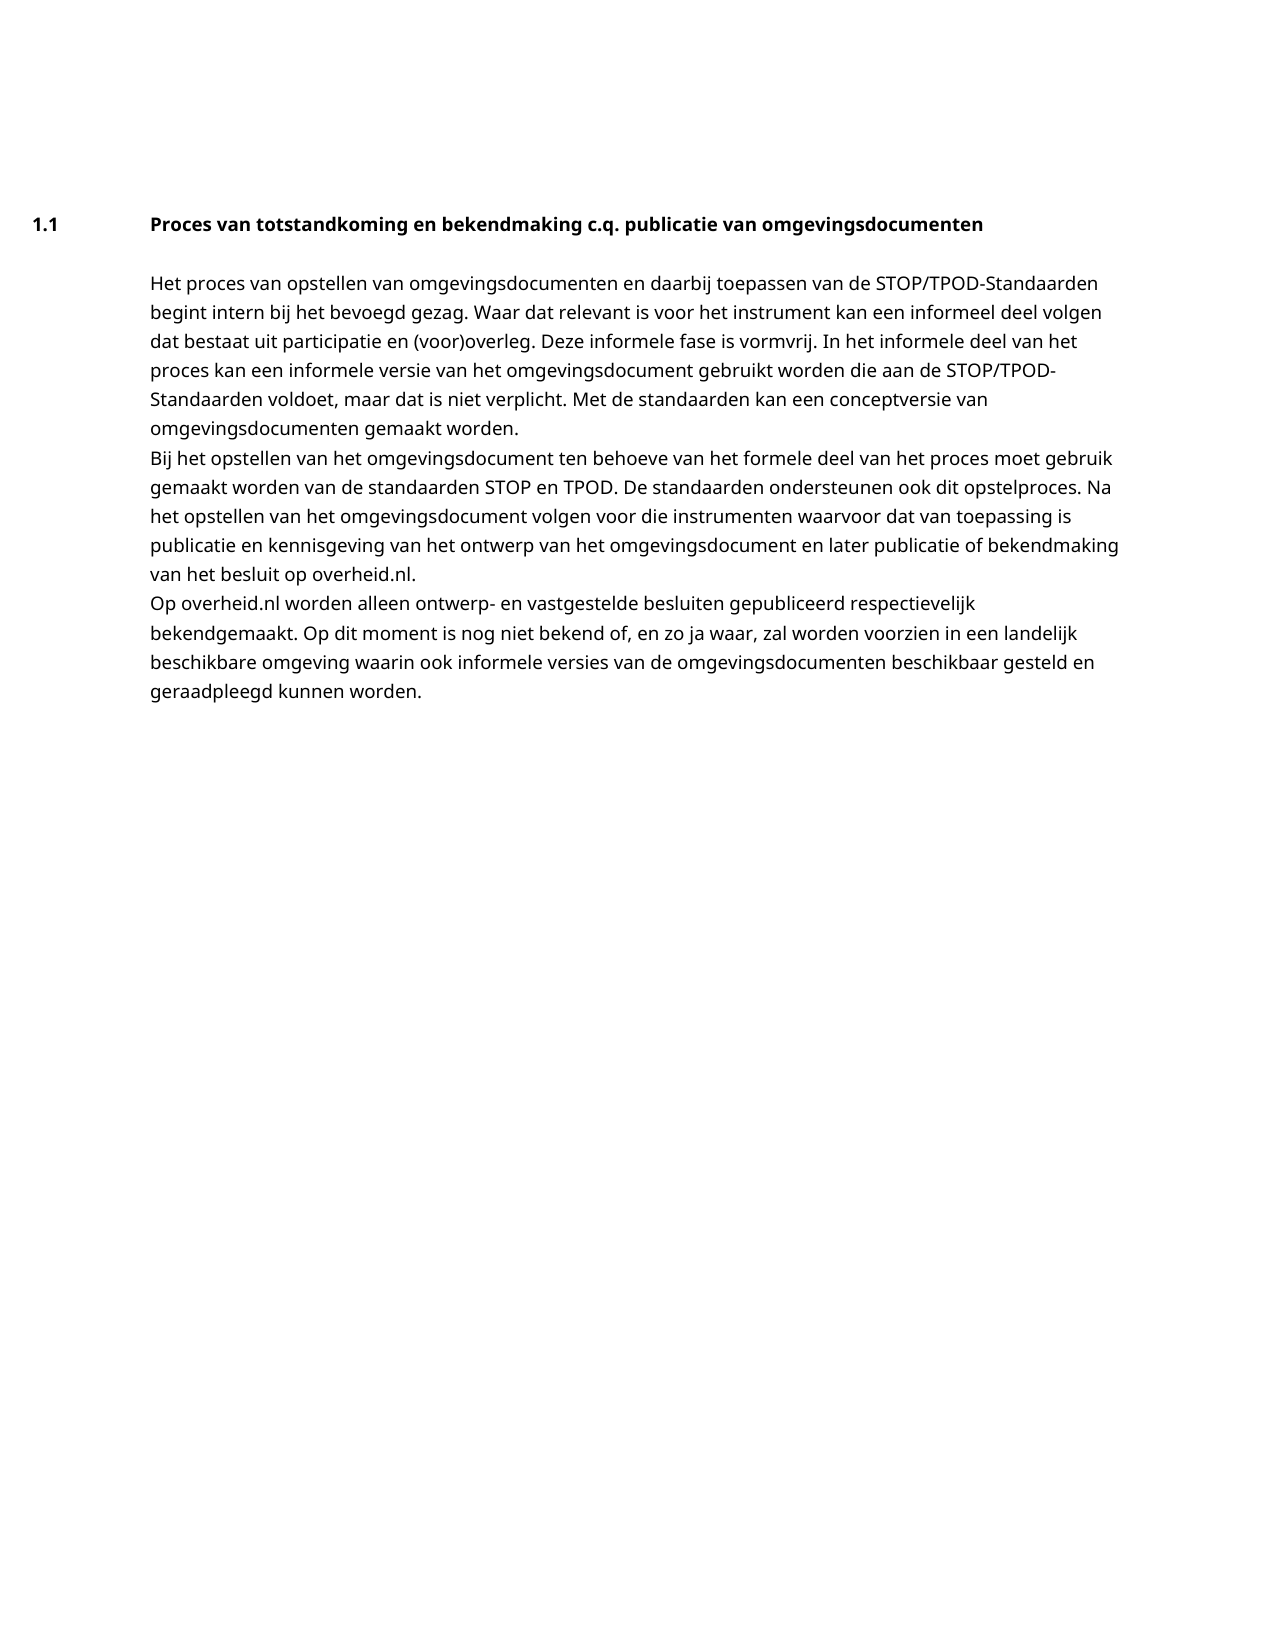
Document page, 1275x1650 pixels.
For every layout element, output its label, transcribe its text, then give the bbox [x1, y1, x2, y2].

text Het proces van opstellen van omgevingsdocumenten en daarbij toepassen van de STOP/TPOD-Standaarden begint intern bij het bevoegd gezag. Waar dat relevant is voor het instrument kan een informeel deel volgen dat bestaat uit participatie en (voor)overleg. Deze informele fase is vormvrij. In het informele deel van het proces kan een informele versie van het omgevingsdocument gebruikt worden die aan de STOP/TPOD-Standaarden voldoet, maar dat is niet verplicht. Met de standaarden kan een conceptversie van omgevingsdocumenten gemaakt worden. [150, 267, 1125, 442]
subtitle Proces van totstandkoming en bekendmaking c.q. publicatie van omgevingsdocumenten [32, 208, 1125, 237]
text Op overheid.nl worden alleen ontwerp- en vastgestelde besluiten gepubliceerd respectievelijk bekendgemaakt. Op dit moment is nog niet bekend of, en zo ja waar, zal worden voorzien in een landelijk beschikbare omgeving waarin ook informele versies van de omgevingsdocumenten beschikbaar gesteld en geraadpleegd kunnen worden. [150, 587, 1125, 704]
text Bij het opstellen van het omgevingsdocument ten behoeve van het formele deel van het proces moet gebruik gemaakt worden van de standaarden STOP en TPOD. De standaarden ondersteunen ook dit opstelproces. Na het opstellen van het omgevingsdocument volgen voor die instrumenten waarvoor dat van toepassing is publicatie en kennisgeving van het ontwerp van het omgevingsdocument en later publicatie of bekendmaking van het besluit op overheid.nl. [150, 442, 1125, 587]
